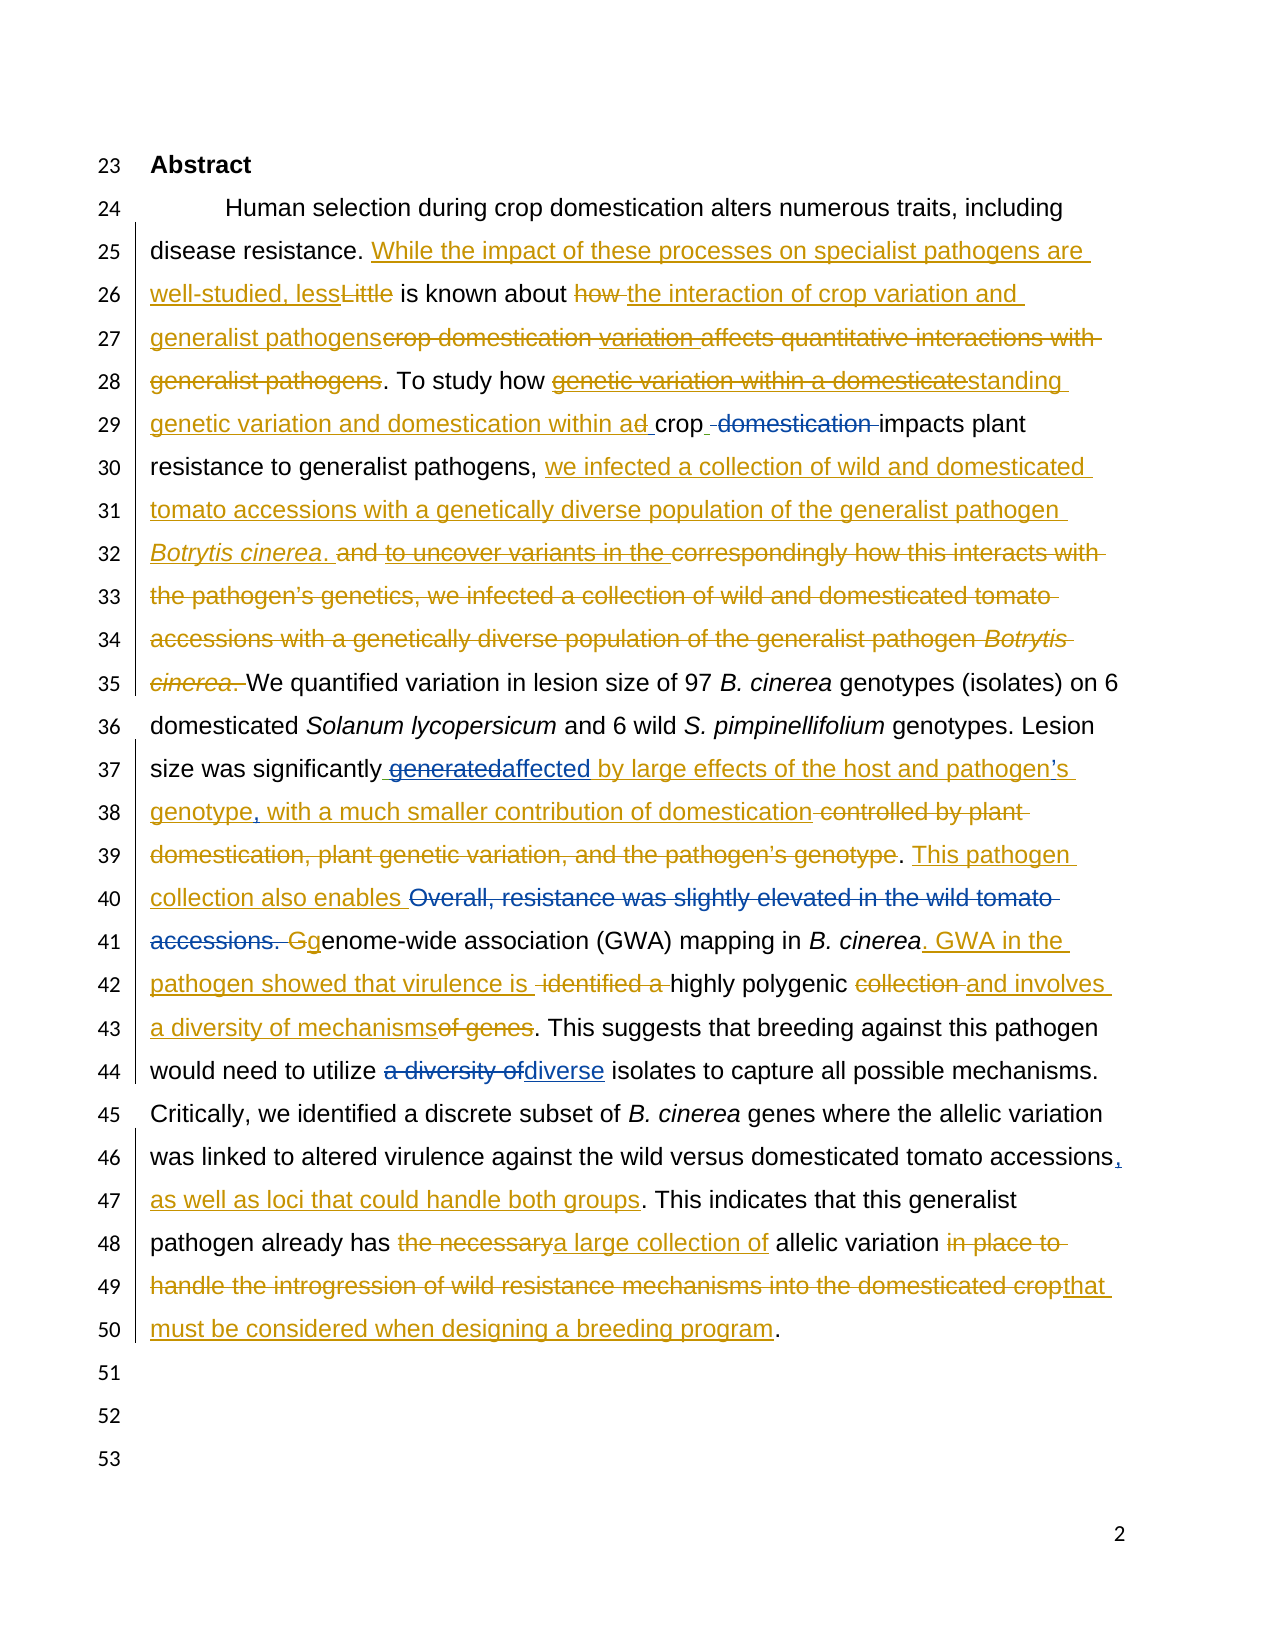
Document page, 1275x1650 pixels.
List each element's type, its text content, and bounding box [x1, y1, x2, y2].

text Human selection during crop domestication alters numerous traits, including disease resistance. is known about . To study how cropimpacts plant resistance to generalist pathogens, We quantified variation in lesion size of 97 B. cinerea genotypes (isolates) on 6 domesticated Solanum lycopersicum and 6 wild S. pimpinellifolium genotypes. Lesion size was significantly. enome-wide association (GWA) mapping in B. cinereahighly polygenic . This suggests that breeding against this pathogen would need to utilize isolates to capture all possible mechanisms. Critically, we identified a discrete subset of B. cinerea genes where the allelic variation was linked to altered virulence against the wild versus domesticated tomato accessions. This indicates that this generalist pathogen already has allelic variation . [150, 193, 1125, 1343]
text Abstract [150, 150, 1125, 179]
